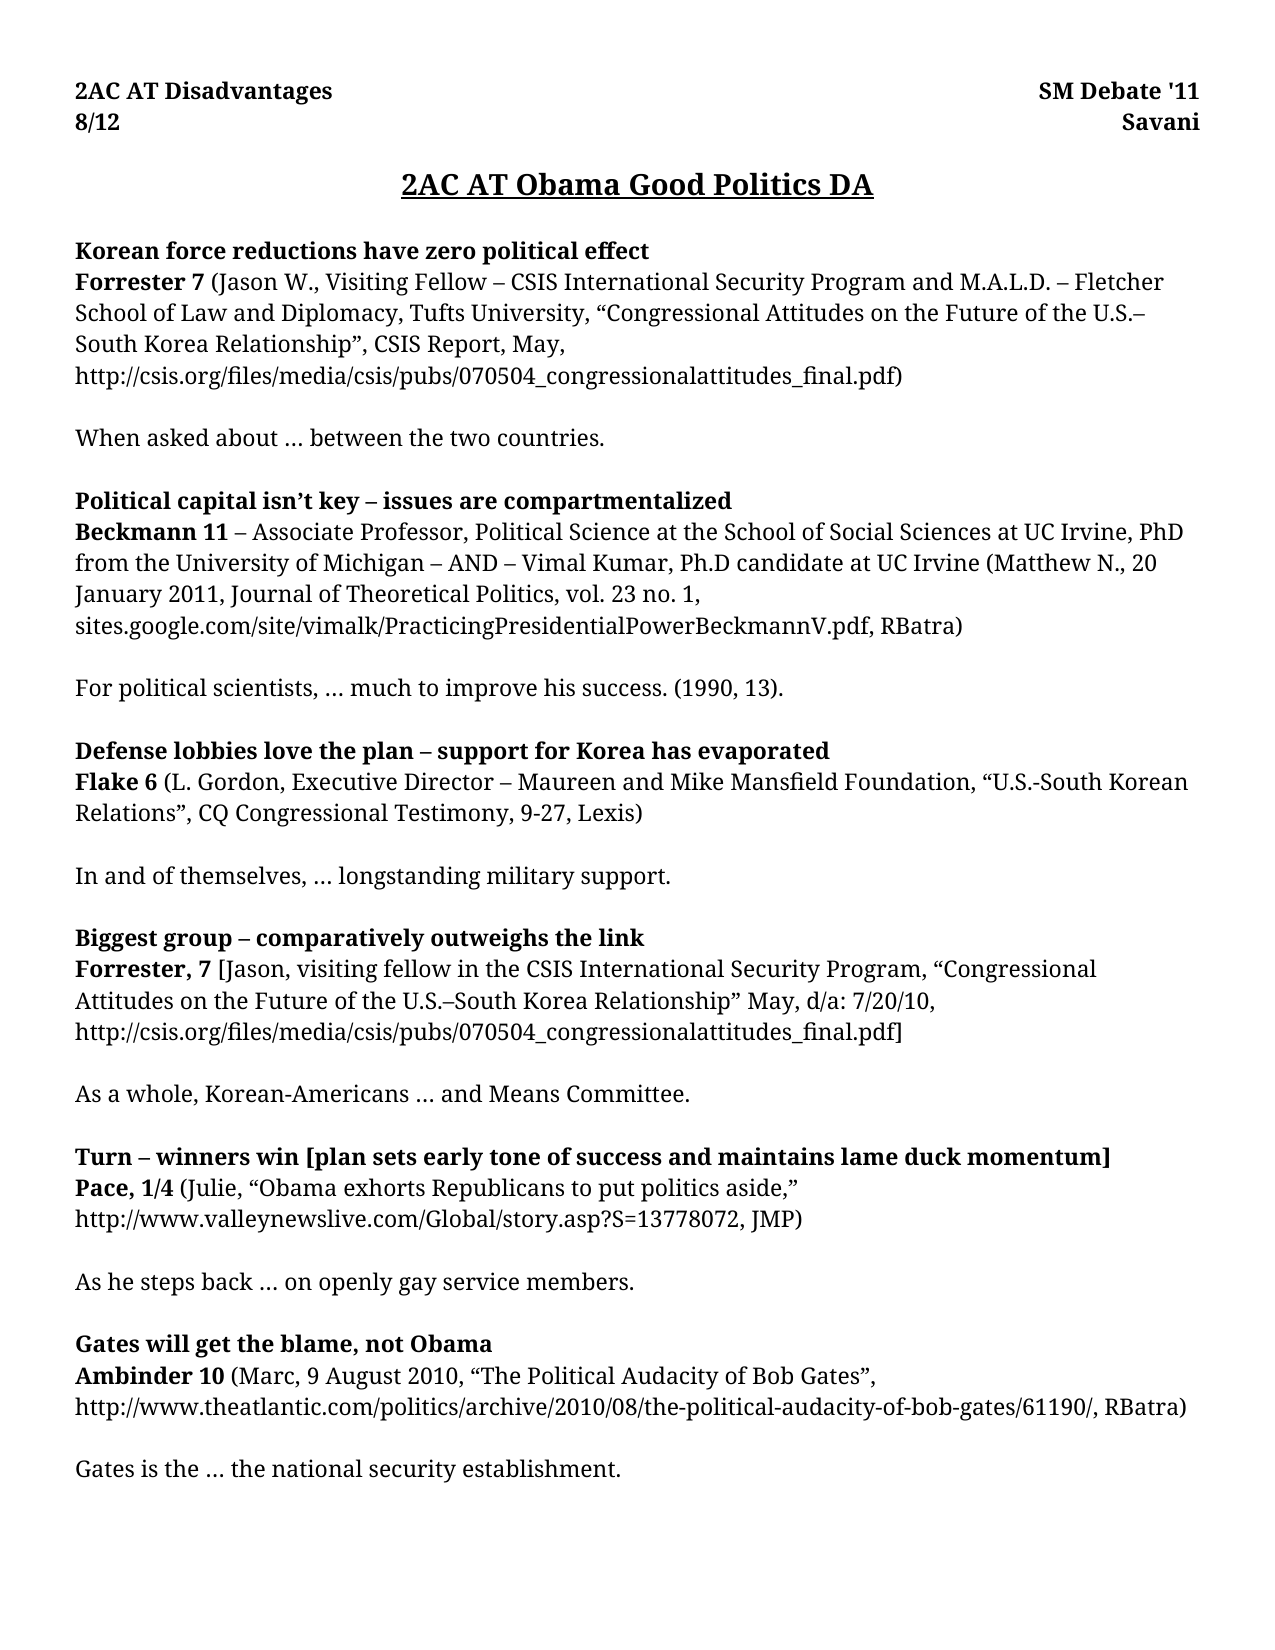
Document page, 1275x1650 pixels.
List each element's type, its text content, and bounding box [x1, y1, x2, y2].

text As he steps back … on openly gay service members. [75, 1266, 1200, 1297]
text Ambinder 10 (Marc, 9 August 2010, “The Political Audacity of Bob Gates”, http://www.theatlantic.com/politics/archive/2010/08/the-political-audacity-of-bob-gates/61190/, RBatra) [75, 1360, 1200, 1422]
text Forrester, 7 [Jason, visiting fellow in the CSIS International Security Program, “Congressional Attitudes on the Future of the U.S.–South Korea Relationship” May, d/a: 7/20/10, http://csis.org/files/media/csis/pubs/070504_congressionalattitudes_final.pdf] [75, 953, 1200, 1047]
text Defense lobbies love the plan – support for Korea has evaporated [75, 735, 1200, 766]
text When asked about … between the two countries. [75, 422, 1200, 453]
text In and of themselves, … longstanding military support. [75, 860, 1200, 891]
text As a whole, Korean-Americans … and Means Committee. [75, 1078, 1200, 1110]
subtitle 2AC AT Obama Good Politics DA [75, 164, 1200, 203]
text Beckmann 11 – Associate Professor, Political Science at the School of Social Sciences at UC Irvine, PhD from the University of Michigan – AND – Vimal Kumar, Ph.D candidate at UC Irvine (Matthew N., 20 January 2011, Journal of Theoretical Politics, vol. 23 no. 1, sites.google.com/site/vimalk/PracticingPresidentialPowerBeckmannV.pdf, RBatra) [75, 516, 1200, 641]
text Gates will get the blame, not Obama [75, 1328, 1200, 1360]
text Political capital isn’t key – issues are compartmentalized [75, 485, 1200, 516]
text Forrester 7 (Jason W., Visiting Fellow – CSIS International Security Program and M.A.L.D. – Fletcher School of Law and Diplomacy, Tufts University, “Congressional Attitudes on the Future of the U.S.–South Korea Relationship”, CSIS Report, May, http://csis.org/files/media/csis/pubs/070504_congressionalattitudes_final.pdf) [75, 266, 1200, 391]
text For political scientists, … much to improve his success. (1990, 13). [75, 672, 1200, 703]
text Korean force reductions have zero political effect [75, 235, 1200, 266]
text Pace, 1/4 (Julie, “Obama exhorts Republicans to put politics aside,” http://www.valleynewslive.com/Global/story.asp?S=13778072, JMP) [75, 1172, 1200, 1235]
text Flake 6 (L. Gordon, Executive Director – Maureen and Mike Mansfield Foundation, “U.S.-South Korean Relations”, CQ Congressional Testimony, 9-27, Lexis) [75, 766, 1200, 828]
text Biggest group – comparatively outweighs the link [75, 922, 1200, 953]
text Gates is the … the national security establishment. [75, 1453, 1200, 1485]
text Turn – winners win [plan sets early tone of success and maintains lame duck momentum] [75, 1141, 1200, 1172]
